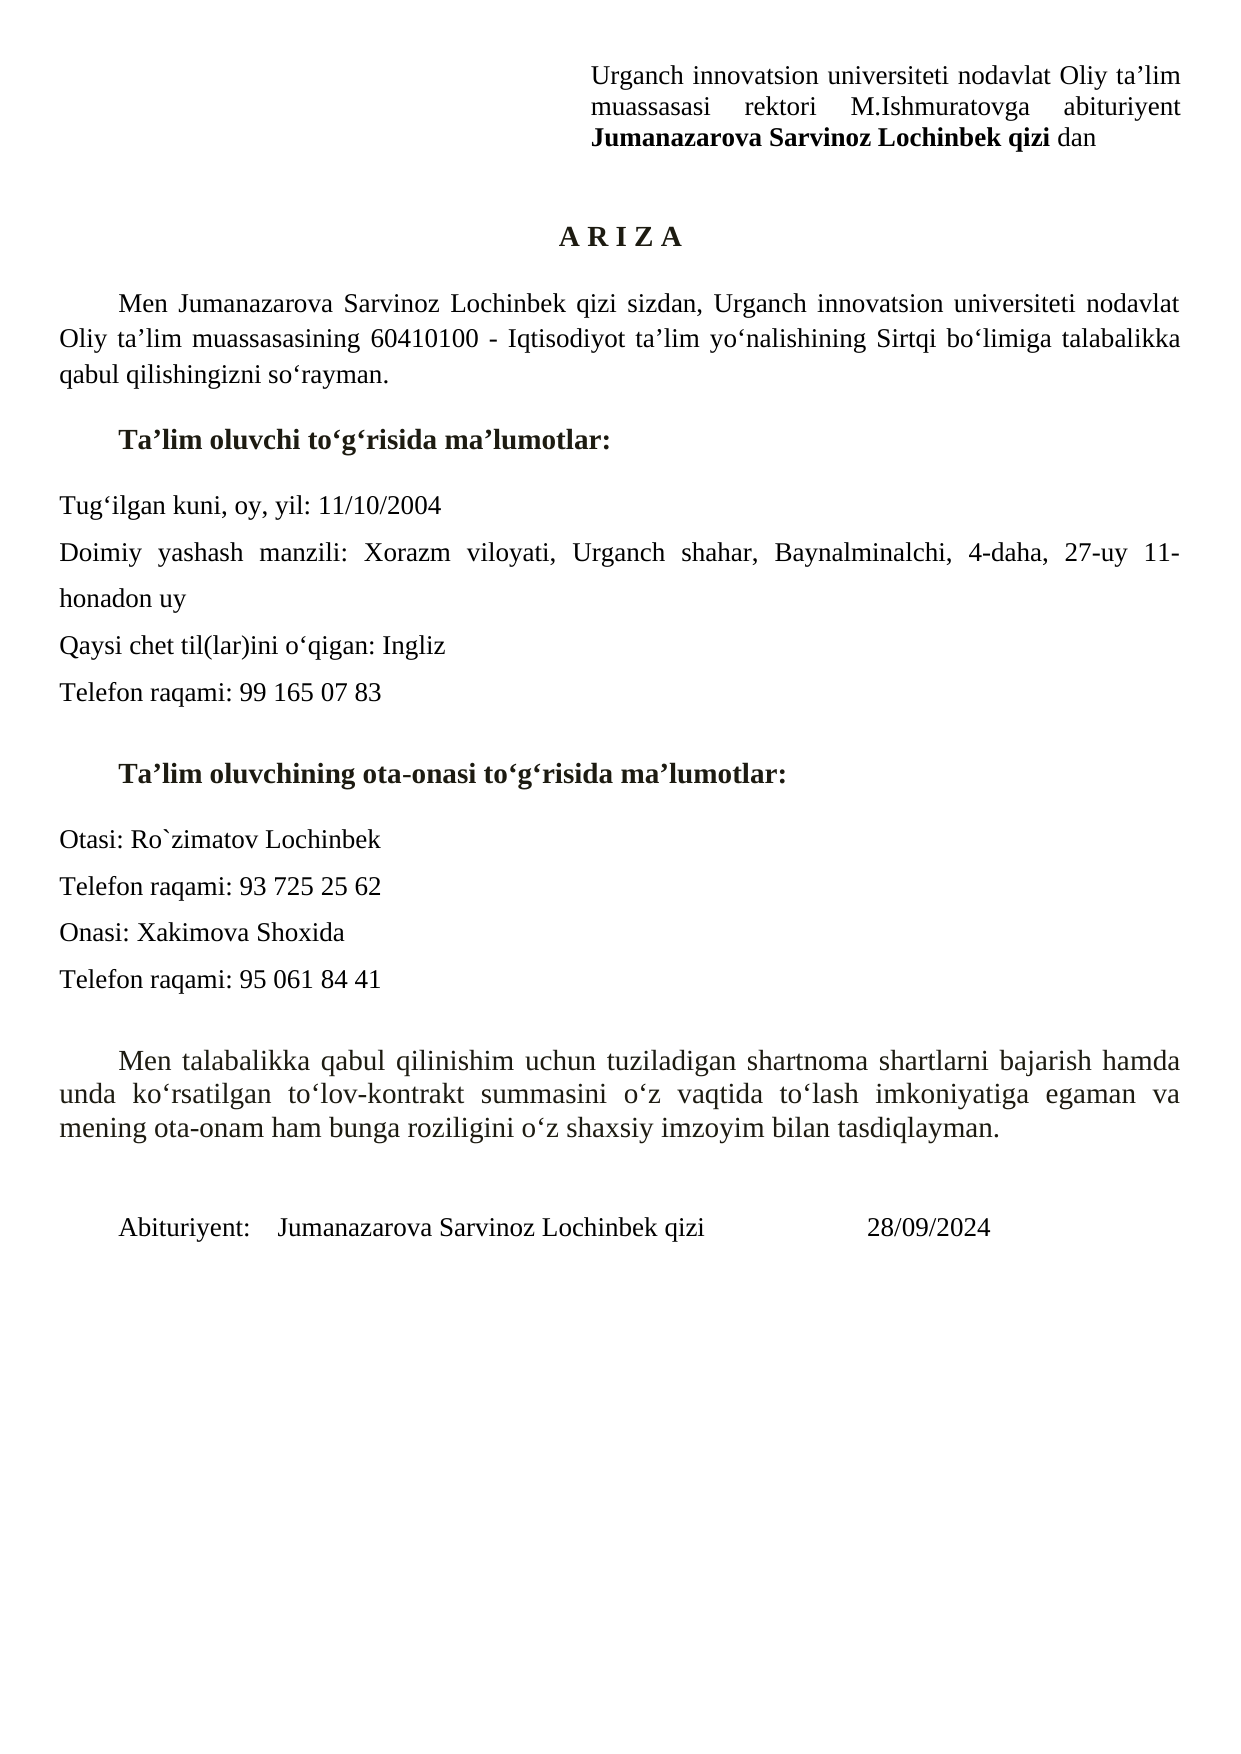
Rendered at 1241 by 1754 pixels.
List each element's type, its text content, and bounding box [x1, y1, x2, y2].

text Ta’lim oluvchining ota-onasi to‘g‘risida ma’lumotlar: [59, 756, 1181, 789]
text Qaysi chet til(lar)ini o‘qigan: Ingliz [59, 629, 1181, 660]
text Telefon raqami: 95 061 84 41 [59, 963, 1181, 994]
text Tug‘ilgan kuni, oy, yil: 11/10/2004 [59, 489, 1181, 520]
text Telefon raqami: 93 725 25 62 [59, 869, 1181, 901]
text Men talabalikka qabul qilinishim uchun tuziladigan shartnoma shartlarni bajarish hamda unda ko‘rsatilgan to‘lov-kontrakt summasini o‘z vaqtida to‘lash imkoniyatiga egaman va mening ota-onam ham bunga roziligini oʻz shaxsiy imzoyim bilan tasdiqlayman. [59, 1043, 1181, 1144]
text A R I Z A [59, 219, 1181, 253]
text Otasi: Ro`zimatov Lochinbek [59, 823, 1181, 854]
text Abituriyent: Jumanazarova Sarvinoz Lochinbek qizi 28/09/2024 [59, 1211, 1181, 1242]
text Onasi: Xakimova Shoxida [59, 916, 1181, 947]
text Urganch innovatsion universiteti nodavlat Oliy ta’lim muassasasi rektori M.Ishmuratovga abituriyent Jumanazarova Sarvinoz Lochinbek qizi dan [591, 59, 1181, 152]
text Telefon raqami: 99 165 07 83 [59, 676, 1181, 707]
text Doimiy yashash manzili: Xorazm viloyati, Urganch shahar, Baynalminalchi, 4-daha, 27-uy 11-honadon uy [59, 536, 1181, 613]
text Ta’lim oluvchi to‘g‘risida ma’lumotlar: [59, 422, 1181, 455]
text Men Jumanazarova Sarvinoz Lochinbek qizi sizdan, Urganch innovatsion universiteti nodavlat Oliy ta’lim muassasasining 60410100 - Iqtisodiyot ta’lim yo‘nalishining Sirtqi bo‘limiga talabalikka qabul qilishingizni so‘rayman. [59, 287, 1181, 389]
